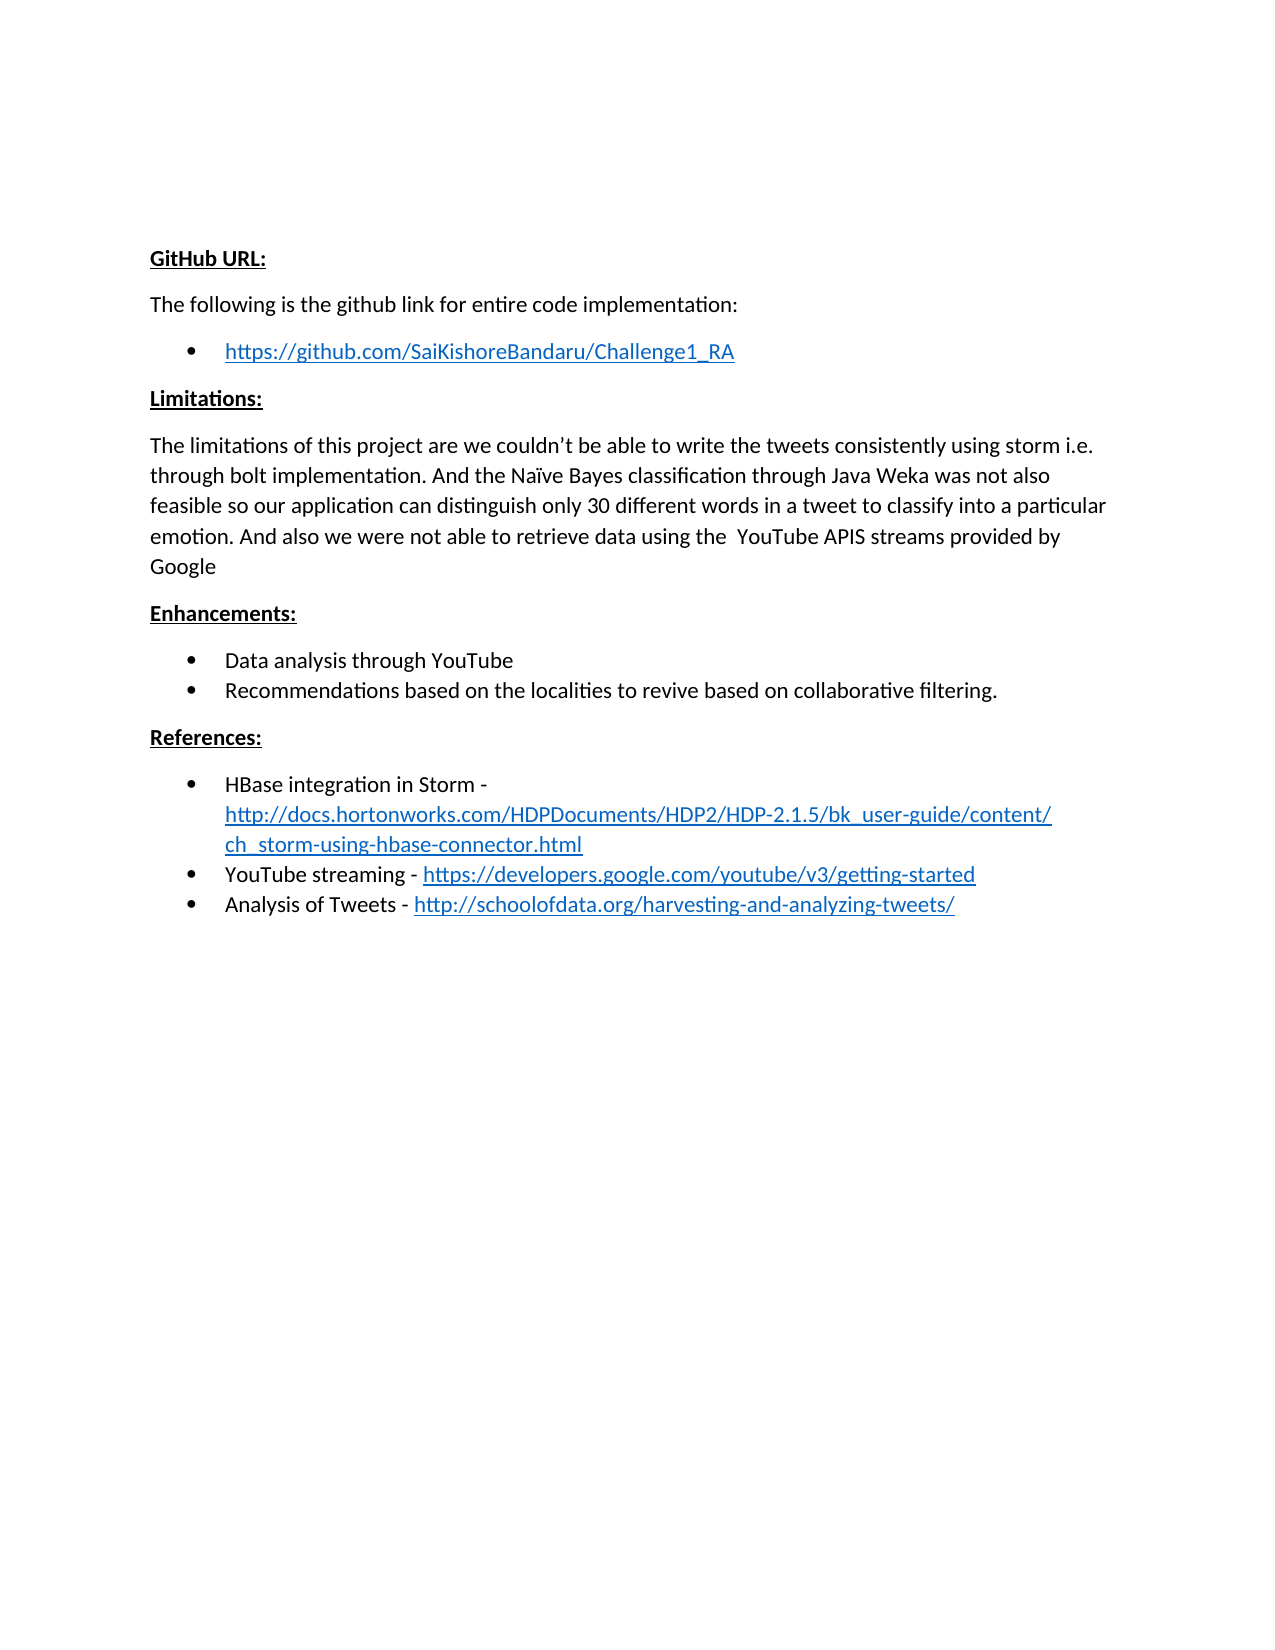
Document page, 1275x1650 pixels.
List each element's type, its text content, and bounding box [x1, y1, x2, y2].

list Recommendations based on the localities to revive based on collaborative filtering. [187, 676, 1125, 704]
list https://github.com/SaiKishoreBandaru/Challenge1_RA [187, 337, 1125, 366]
text GitHub URL: [150, 244, 1125, 272]
text Limitations: [150, 384, 1125, 412]
list Analysis of Tweets - http://schoolofdata.org/harvesting-and-analyzing-tweets/ [187, 891, 1125, 919]
text References: [150, 723, 1125, 751]
list Data analysis through YouTube [187, 646, 1125, 674]
list HBase integration in Storm - http://docs.hortonworks.com/HDPDocuments/HDP2/HDP-2.1.5/bk_user-guide/content/ch_storm-using-hbase-connector.html [187, 770, 1125, 858]
text Enhancements: [150, 599, 1125, 627]
text The following is the github link for entire code implementation: [150, 291, 1125, 319]
text The limitations of this project are we couldn’t be able to write the tweets consistently using storm i.e. through bolt implementation. And the Naïve Bayes classification through Java Weka was not also feasible so our application can distinguish only 30 different words in a tweet to classify into a particular emotion. And also we were not able to retrieve data using the YouTube APIS streams provided by Google [150, 431, 1125, 580]
list YouTube streaming - https://developers.google.com/youtube/v3/getting-started [187, 860, 1125, 888]
